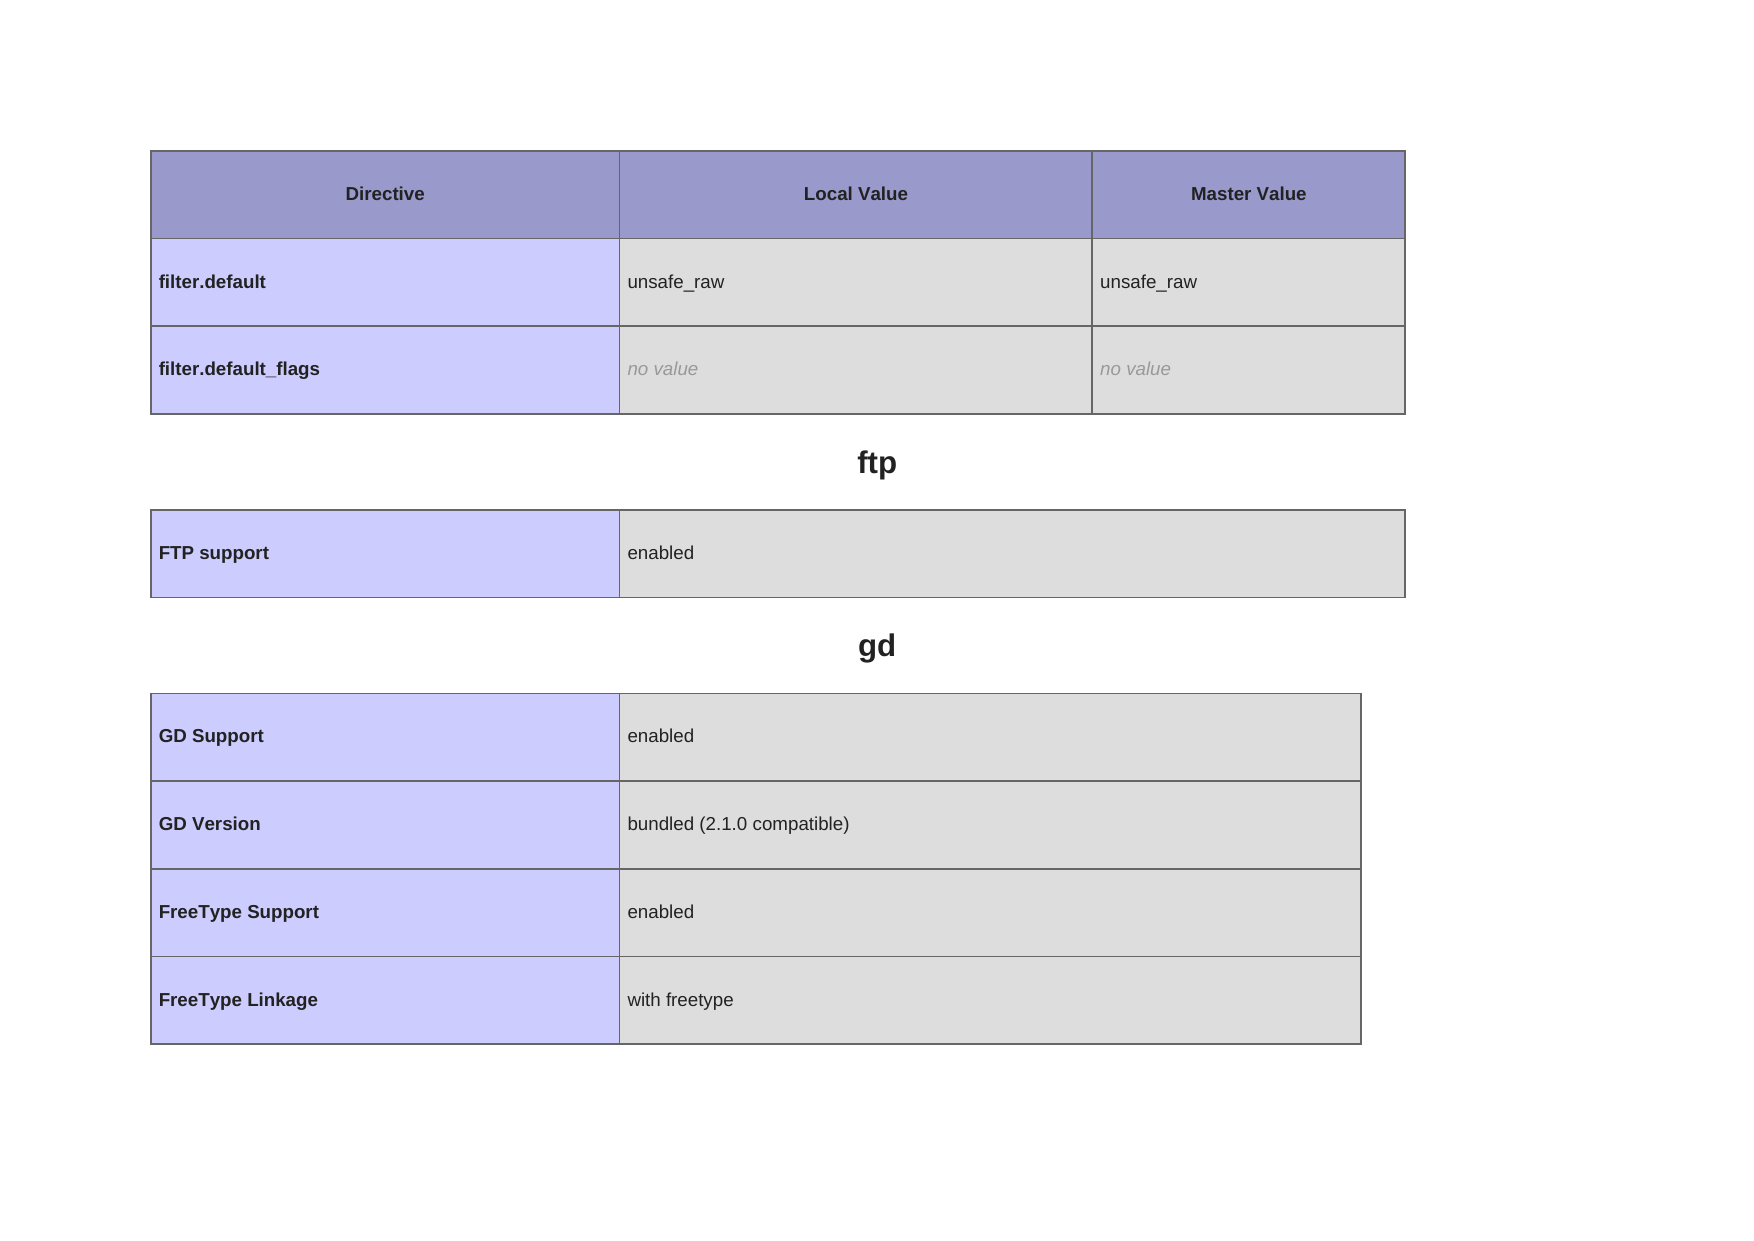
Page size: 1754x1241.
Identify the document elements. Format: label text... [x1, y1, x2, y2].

table_cell unsafe_raw [620, 239, 1091, 325]
table_cell FreeType Support [152, 870, 619, 956]
table_cell no value [620, 327, 1091, 413]
subtitle ftp [150, 444, 1604, 480]
table_header enabled [620, 694, 1360, 780]
table_cell bundled (2.1.0 compatible) [620, 782, 1360, 868]
table_header GD Support [152, 694, 619, 780]
table_header enabled [620, 511, 1404, 597]
table_header Master Value [1093, 152, 1404, 238]
table_header FTP support [152, 511, 619, 597]
table_cell with freetype [620, 957, 1360, 1043]
table_cell filter.default [152, 239, 619, 325]
subtitle gd [150, 627, 1604, 663]
table_cell unsafe_raw [1093, 239, 1404, 325]
table_cell filter.default_flags [152, 327, 619, 413]
table_header Local Value [620, 152, 1091, 238]
table_cell enabled [620, 870, 1360, 956]
table_cell GD Version [152, 782, 619, 868]
table_cell no value [1093, 327, 1404, 413]
table_header Directive [152, 152, 619, 238]
table_cell FreeType Linkage [152, 957, 619, 1043]
